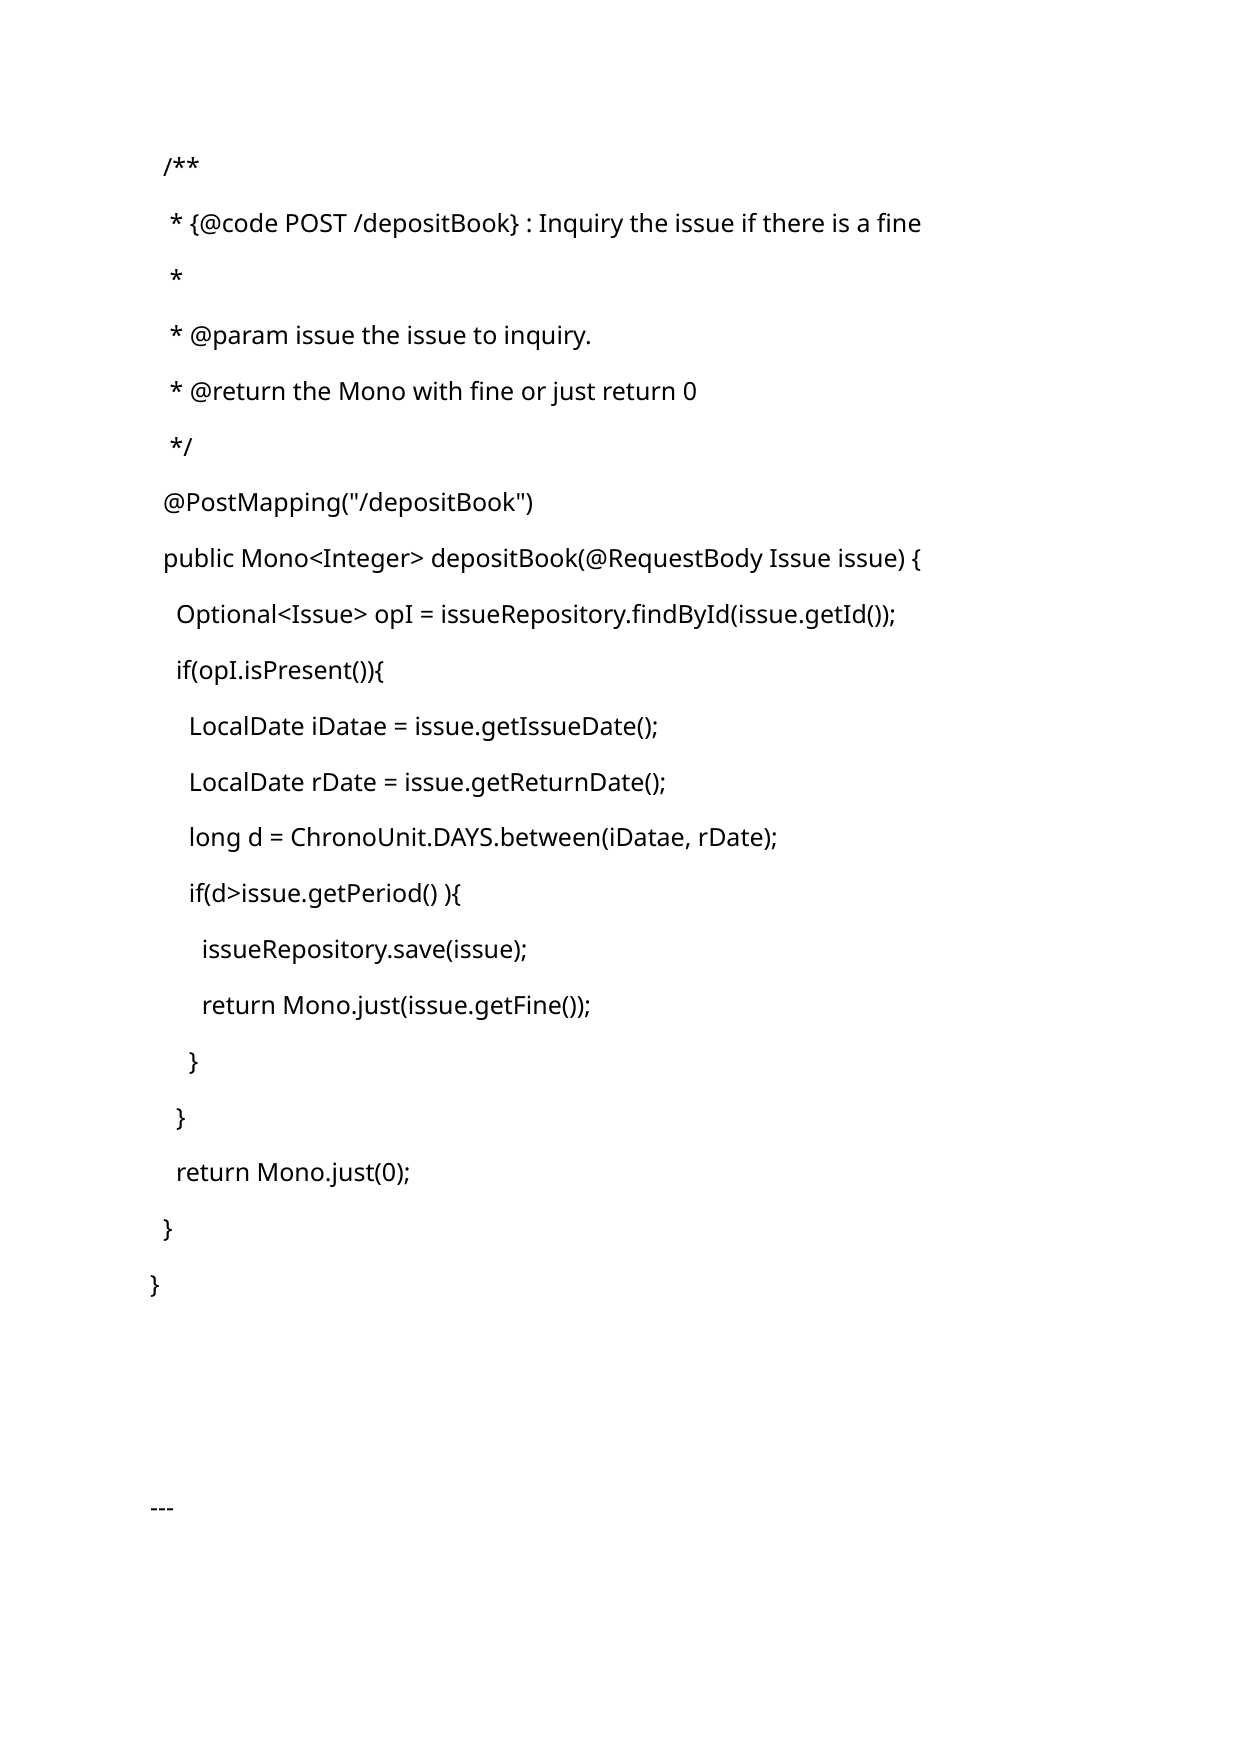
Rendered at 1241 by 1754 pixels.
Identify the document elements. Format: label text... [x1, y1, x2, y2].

text } [150, 1267, 1090, 1301]
text return Mono.just(issue.getFine()); [150, 987, 1090, 1022]
text } [150, 1099, 1090, 1133]
text public Mono<Integer> depositBook(@RequestBody Issue issue) { [150, 541, 1090, 575]
text Optional<Issue> opI = issueRepository.findById(issue.getId()); [150, 597, 1090, 631]
text long d = ChronoUnit.DAYS.between(iDatae, rDate); [150, 820, 1090, 854]
text * @param issue the issue to inquiry. [150, 317, 1090, 352]
text @PostMapping("/depositBook") [150, 485, 1090, 519]
text --- [150, 1490, 1090, 1524]
text if(opI.isPresent()){ [150, 652, 1090, 687]
text * [150, 262, 1090, 296]
text if(d>issue.getPeriod() ){ [150, 876, 1090, 910]
text /** [150, 150, 1090, 184]
text } [150, 1211, 1090, 1245]
text return Mono.just(0); [150, 1155, 1090, 1189]
text * {@code POST /depositBook} : Inquiry the issue if there is a fine [150, 206, 1090, 240]
text LocalDate rDate = issue.getReturnDate(); [150, 764, 1090, 798]
text issueRepository.save(issue); [150, 932, 1090, 966]
text } [150, 1043, 1090, 1077]
text * @return the Mono with fine or just return 0 [150, 373, 1090, 407]
text LocalDate iDatae = issue.getIssueDate(); [150, 708, 1090, 742]
text */ [150, 429, 1090, 463]
